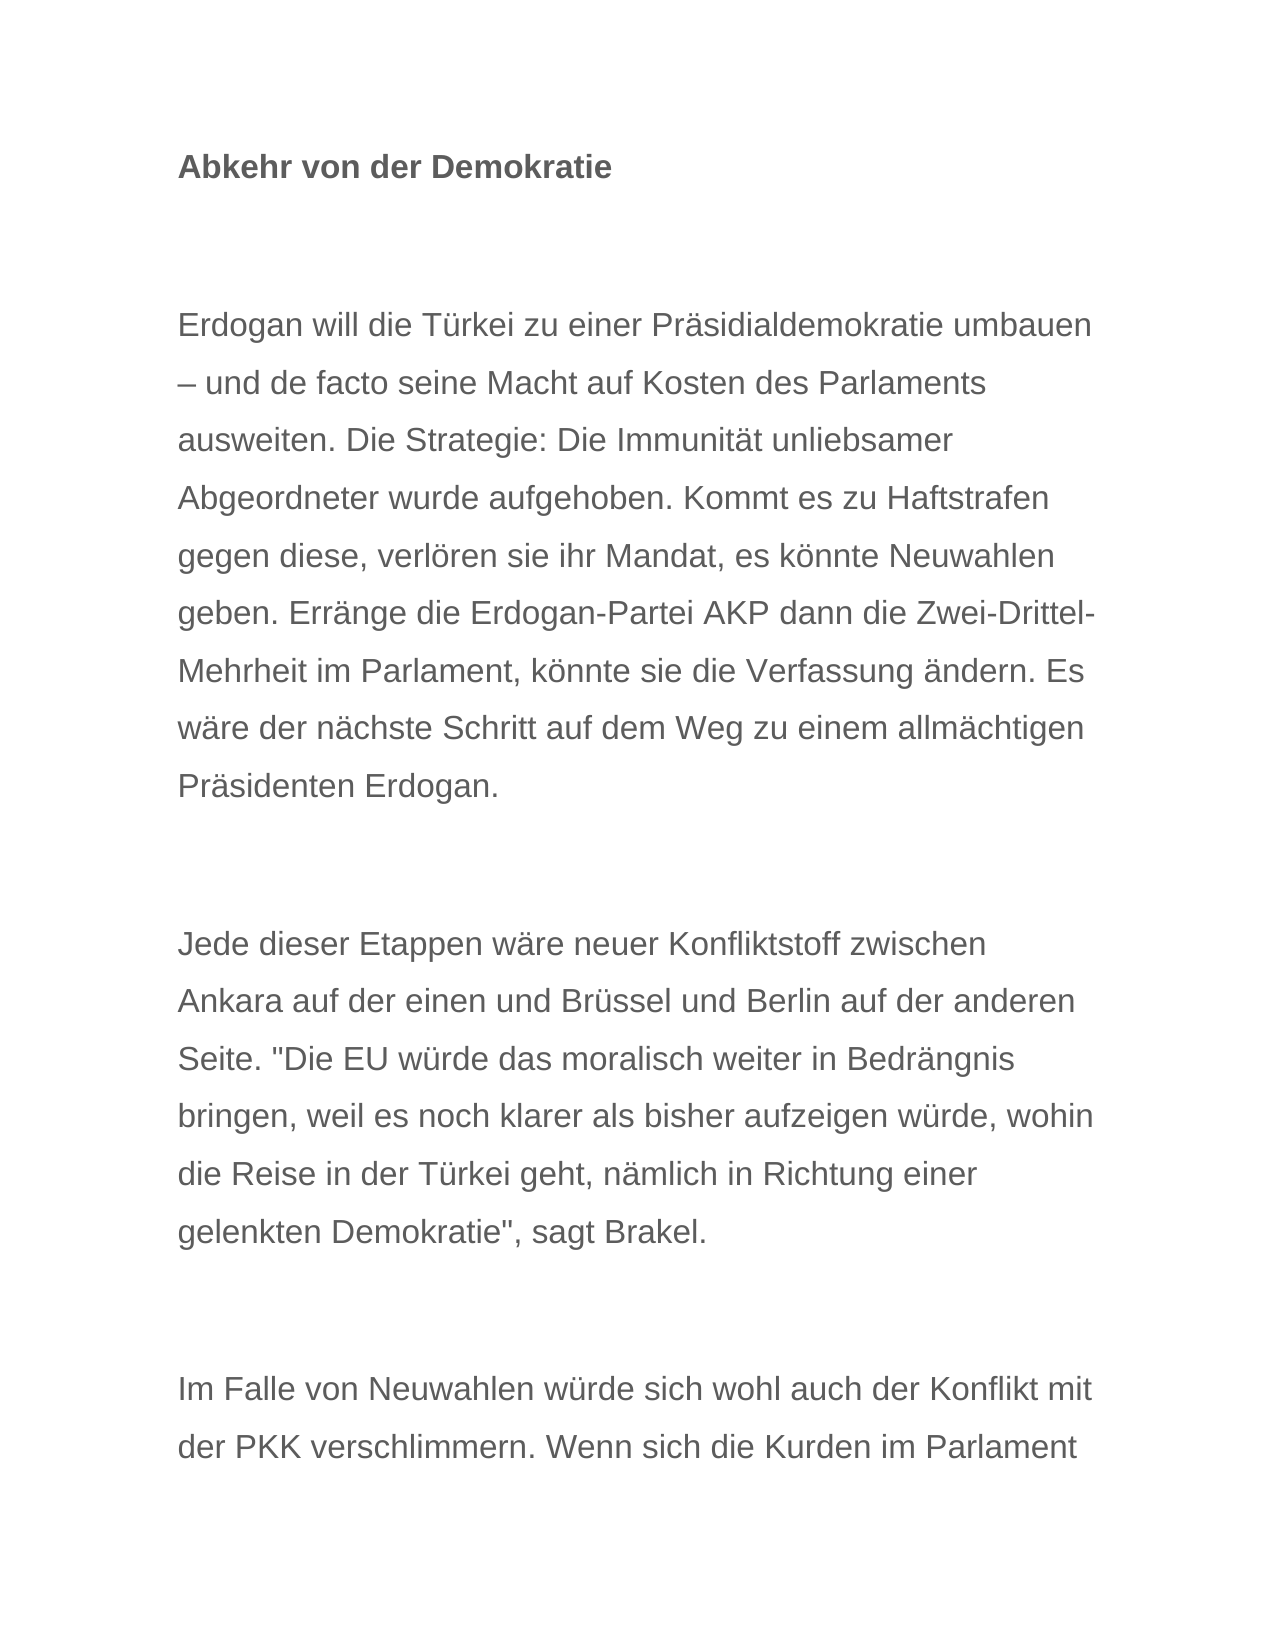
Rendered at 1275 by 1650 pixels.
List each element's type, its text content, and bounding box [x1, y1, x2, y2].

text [177, 1369, 1098, 1465]
text Erdogan will die Türkei zu einer Präsidialdemokratie umbauen – und de facto seine Macht auf Kosten des Parlaments ausweiten. Die Strategie: Die Immunität unliebsamer Abgeordneter wurde aufgehoben. Kommt es zu Haftstrafen gegen diese, verlören sie ihr Mandat, es könnte Neuwahlen geben. Erränge die Erdogan-Partei AKP dann die Zwei-Drittel-Mehrheit im Parlament, könnte sie die Verfassung ändern. Es wäre der nächste Schritt auf dem Weg zu einem allmächtigen Präsidenten Erdogan. [177, 305, 1098, 804]
text Jede dieser Etappen wäre neuer Konfliktstoff zwischen Ankara auf der einen und Brüssel und Berlin auf der anderen Seite. "Die EU würde das moralisch weiter in Bedrängnis bringen, weil es noch klarer als bisher aufzeigen würde, wohin die Reise in der Türkei geht, nämlich in Richtung einer gelenkten Demokratie", sagt Brakel. [177, 924, 1098, 1250]
subtitle Abkehr von der Demokratie [177, 148, 1098, 186]
